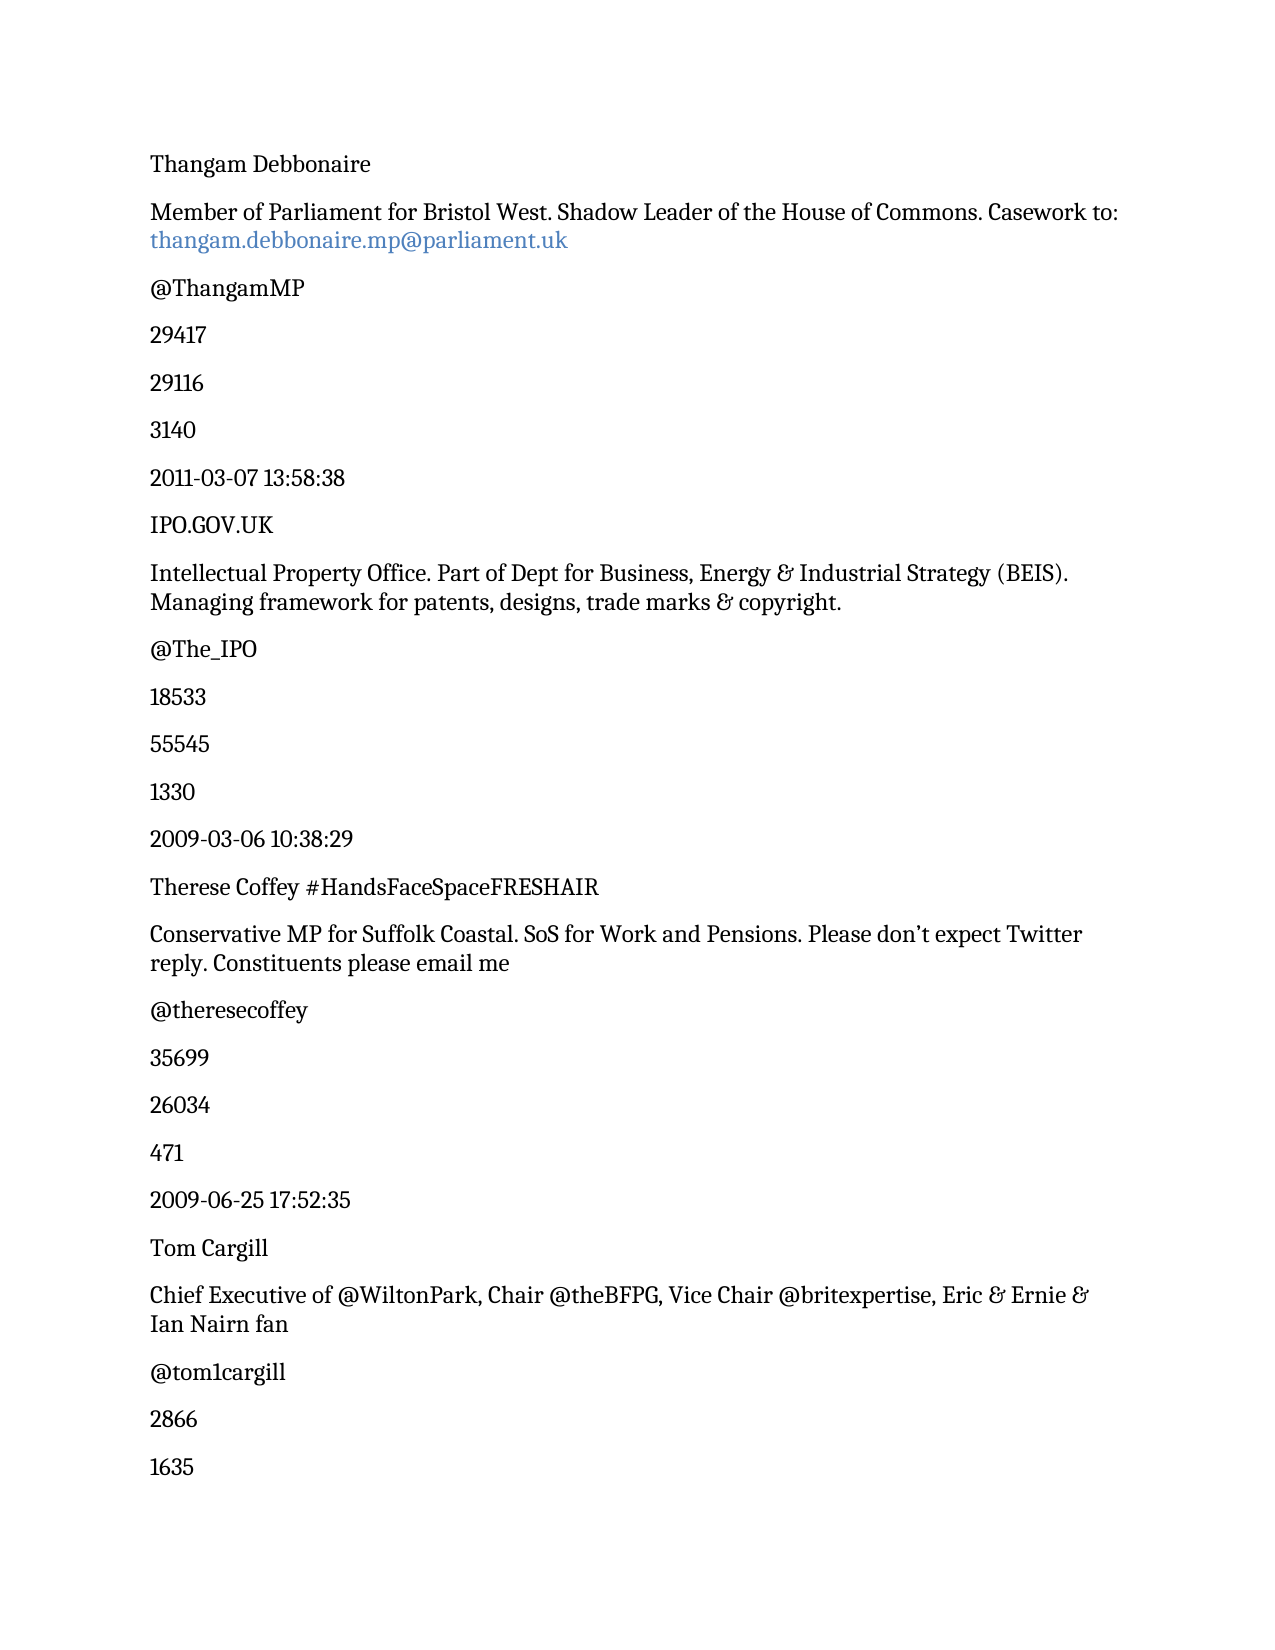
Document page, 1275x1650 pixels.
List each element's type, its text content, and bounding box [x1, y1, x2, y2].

text Thangam Debbonaire [150, 150, 1125, 179]
text Member of Parliament for Bristol West. Shadow Leader of the House of Commons. Casework to: thangam.debbonaire.mp@parliament.uk [150, 197, 1125, 255]
text @ThangamMP [150, 274, 1125, 302]
text Intellectual Property Office. Part of Dept for Business, Energy & Industrial Strategy (BEIS). Managing framework for patents, designs, trade marks & copyright. [150, 559, 1125, 616]
text 1330 [150, 777, 1125, 806]
text Chief Executive of @WiltonPark, Chair @theBFPG, Vice Chair @britexpertise, Eric & Ernie & Ian Nairn fan [150, 1281, 1125, 1339]
text Therese Coffey #HandsFaceSpaceFRESHAIR [150, 872, 1125, 901]
text 29116 [150, 369, 1125, 397]
text @tom1cargill [150, 1357, 1125, 1386]
text 18533 [150, 682, 1125, 711]
text 2009-03-06 10:38:29 [150, 825, 1125, 854]
text @The_IPO [150, 635, 1125, 664]
text IPO.GOV.UK [150, 511, 1125, 540]
text 35699 [150, 1044, 1125, 1072]
text 26034 [150, 1091, 1125, 1120]
text Conservative MP for Suffolk Coastal. SoS for Work and Pensions. Please don’t expect Twitter reply. Constituents please email me [150, 920, 1125, 977]
text 29417 [150, 321, 1125, 350]
text 2866 [150, 1405, 1125, 1434]
text 55545 [150, 730, 1125, 759]
text 471 [150, 1139, 1125, 1167]
text 1635 [150, 1452, 1125, 1481]
text Tom Cargill [150, 1234, 1125, 1262]
text @theresecoffey [150, 996, 1125, 1025]
text 2011-03-07 13:58:38 [150, 464, 1125, 492]
text 3140 [150, 416, 1125, 445]
text 2009-06-25 17:52:35 [150, 1186, 1125, 1215]
